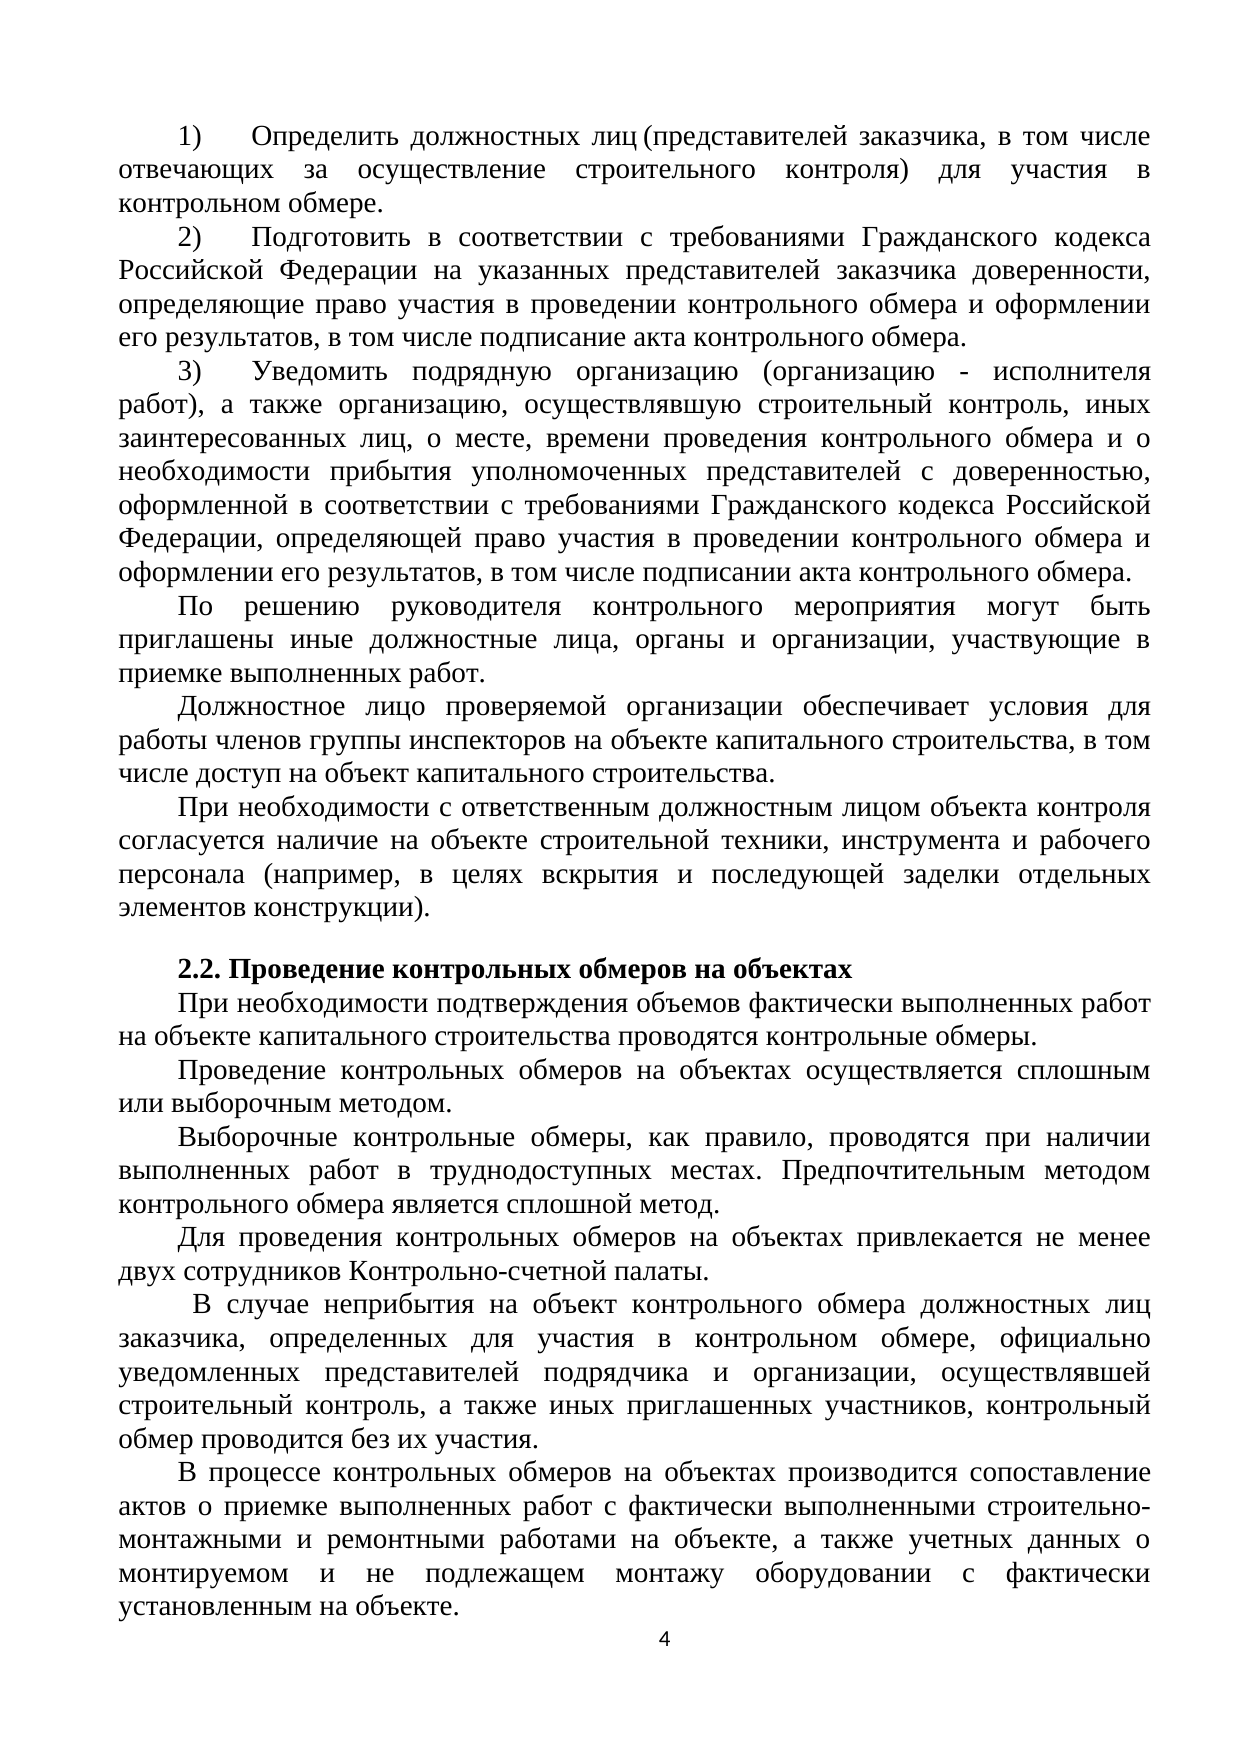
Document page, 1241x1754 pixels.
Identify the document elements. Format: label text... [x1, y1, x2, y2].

list Подготовить в соответствии с требованиями Гражданского кодекса Российской Федерации на указанных представителей заказчика доверенности, определяющие право участия в проведении контрольного обмера и оформлении его результатов, в том числе подписание акта контрольного обмера. [118, 219, 1152, 353]
text В случае неприбытия на объект контрольного обмера должностных лиц заказчика, определенных для участия в контрольном обмере, официально уведомленных представителей подрядчика и организации, осуществлявшей строительный контроль, а также иных приглашенных участников, контрольный обмер проводится без их участия. [118, 1287, 1152, 1454]
text Выборочные контрольные обмеры, как правило, проводятся при наличии выполненных работ в труднодоступных местах. Предпочтительным методом контрольного обмера является сплошной метод. [118, 1119, 1152, 1219]
text При необходимости с ответственным должностным лицом объекта контроля согласуется наличие на объекте строительной техники, инструмента и рабочего персонала (например, в целях вскрытия и последующей заделки отдельных элементов конструкции). [118, 789, 1152, 923]
list Определить должностных лиц (представителей заказчика, в том числе отвечающих за осуществление строительного контроля) для участия в контрольном обмере. [118, 118, 1152, 219]
text При необходимости подтверждения объемов фактически выполненных работ на объекте капитального строительства проводятся контрольные обмеры. [118, 985, 1152, 1052]
text В процессе контрольных обмеров на объектах производится сопоставление актов о приемке выполненных работ с фактически выполненными строительно-монтажными и ремонтными работами на объекте, а также учетных данных о монтируемом и не подлежащем монтажу оборудовании с фактически установленным на объекте. [118, 1454, 1152, 1622]
text По решению руководителя контрольного мероприятия могут быть приглашены иные должностные лица, органы и организации, участвующие в приемке выполненных работ. [118, 588, 1152, 688]
text Для проведения контрольных обмеров на объектах привлекается не менее двух сотрудников Контрольно-счетной палаты. [118, 1219, 1152, 1287]
text Должностное лицо проверяемой организации обеспечивает условия для работы членов группы инспекторов на объекте капитального строительства, в том числе доступ на объект капитального строительства. [118, 688, 1152, 789]
text Проведение контрольных обмеров на объектах осуществляется сплошным или выборочным методом. [118, 1052, 1152, 1119]
subtitle 2.2. Проведение контрольных обмеров на объектах [118, 951, 1152, 985]
list Уведомить подрядную организацию (организацию - исполнителя работ), а также организацию, осуществлявшую строительный контроль, иных заинтересованных лиц, о месте, времени проведения контрольного обмера и о необходимости прибытия уполномоченных представителей с доверенностью, оформленной в соответствии с требованиями Гражданского кодекса Российской Федерации, определяющей право участия в проведении контрольного обмера и оформлении его результатов, в том числе подписании акта контрольного обмера. [118, 353, 1152, 588]
